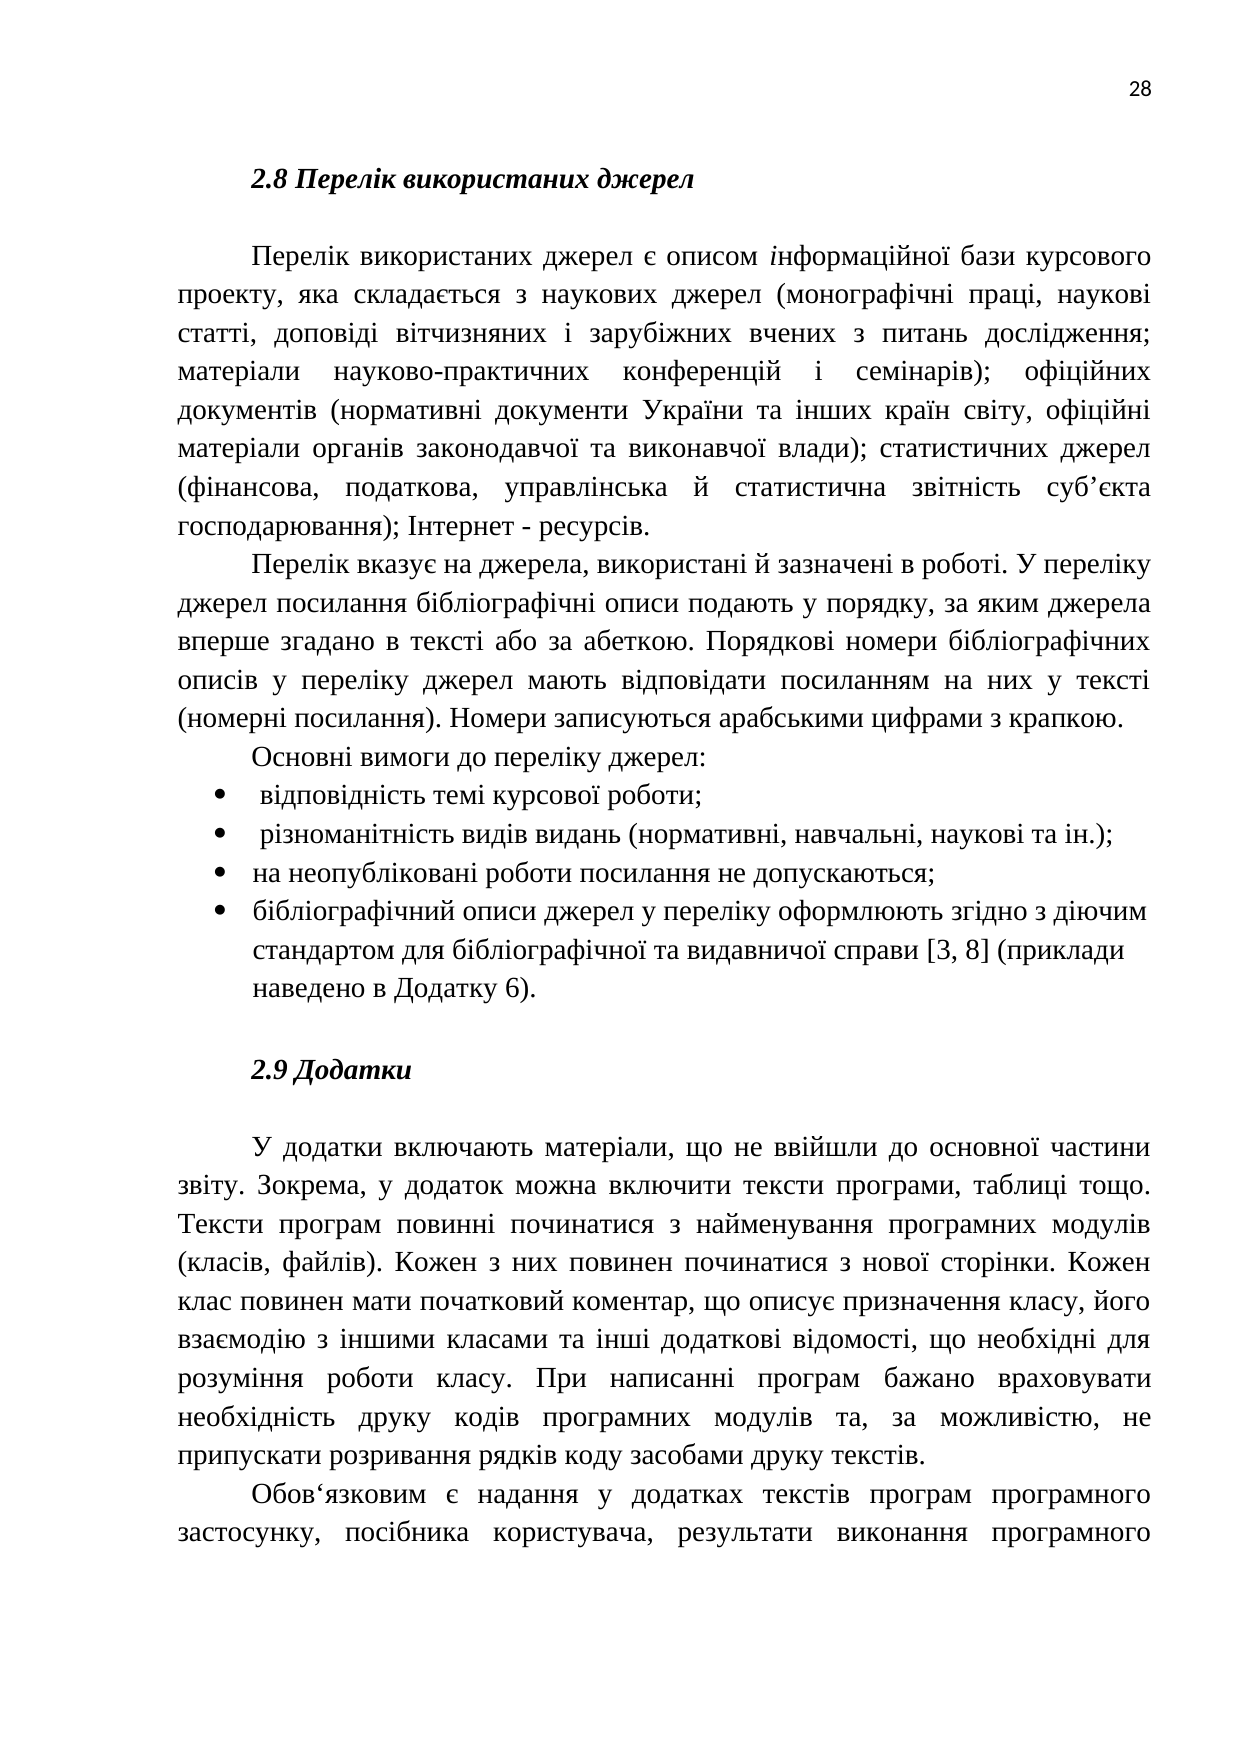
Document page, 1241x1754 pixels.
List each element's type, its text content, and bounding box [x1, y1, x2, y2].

text У додатки включають матеріали, що не ввійшли до основної частини звіту. Зокрема, у додаток можна включити тексти програми, таблиці тощо. Тексти програм повинні починатися з найменування програмних модулів (класів, файлів). Кожен з них повинен починатися з нової сторінки. Кожен клас повинен мати початковий коментар, що описує призначення класу, його взаємодію з іншими класами та інші додаткові відомості, що необхідні для розуміння роботи класу. При написанні програм бажано враховувати необхідність друку кодів програмних модулів та, за можливістю, не припускати розривання рядків коду засобами друку текстів. [177, 1129, 1152, 1471]
list різноманітність видів видань (нормативні, навчальні, наукові та ін.); [215, 816, 1152, 850]
text Основні вимоги до переліку джерел: [177, 739, 1152, 772]
list бібліографічний описи джерел у переліку оформлюють згідно з діючим стандартом для бібліографічної та видавничої справи [3, 8] (приклади наведено в Додатку 6). [215, 893, 1152, 1004]
subtitle 2.9 Додатки [177, 1052, 1152, 1085]
list на неопубліковані роботи посилання не допускаються; [215, 855, 1152, 888]
list відповідність темі курсової роботи; [215, 777, 1152, 811]
text Перелік використаних джерел є описом інформаційної бази курсового проекту, яка складається з наукових джерел (монографічні праці, наукові статті, доповіді вітчизняних і зарубіжних вчених з питань дослідження; матеріали науково-практичних конференцій і семінарів); офіційних документів (нормативні документи України та інших країн світу, офіційні матеріали органів законодавчої та виконавчої влади); статистичних джерел (фінансова, податкова, управлінська й статистична звітність суб’єкта господарювання); Інтернет - ресурсів. [177, 238, 1152, 541]
subtitle 2.8 Перелік використаних джерел [177, 161, 1152, 194]
text Перелік вказує на джерела, використані й зазначені в роботі. У переліку джерел посилання бібліографічні описи подають у порядку, за яким джерела вперше згадано в тексті або за абеткою. Порядкові номери бібліографічних описів у переліку джерел мають відповідати посиланням на них у тексті (номерні посилання). Номери записуються арабськими цифрами з крапкою. [177, 546, 1152, 734]
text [177, 1476, 1152, 1548]
